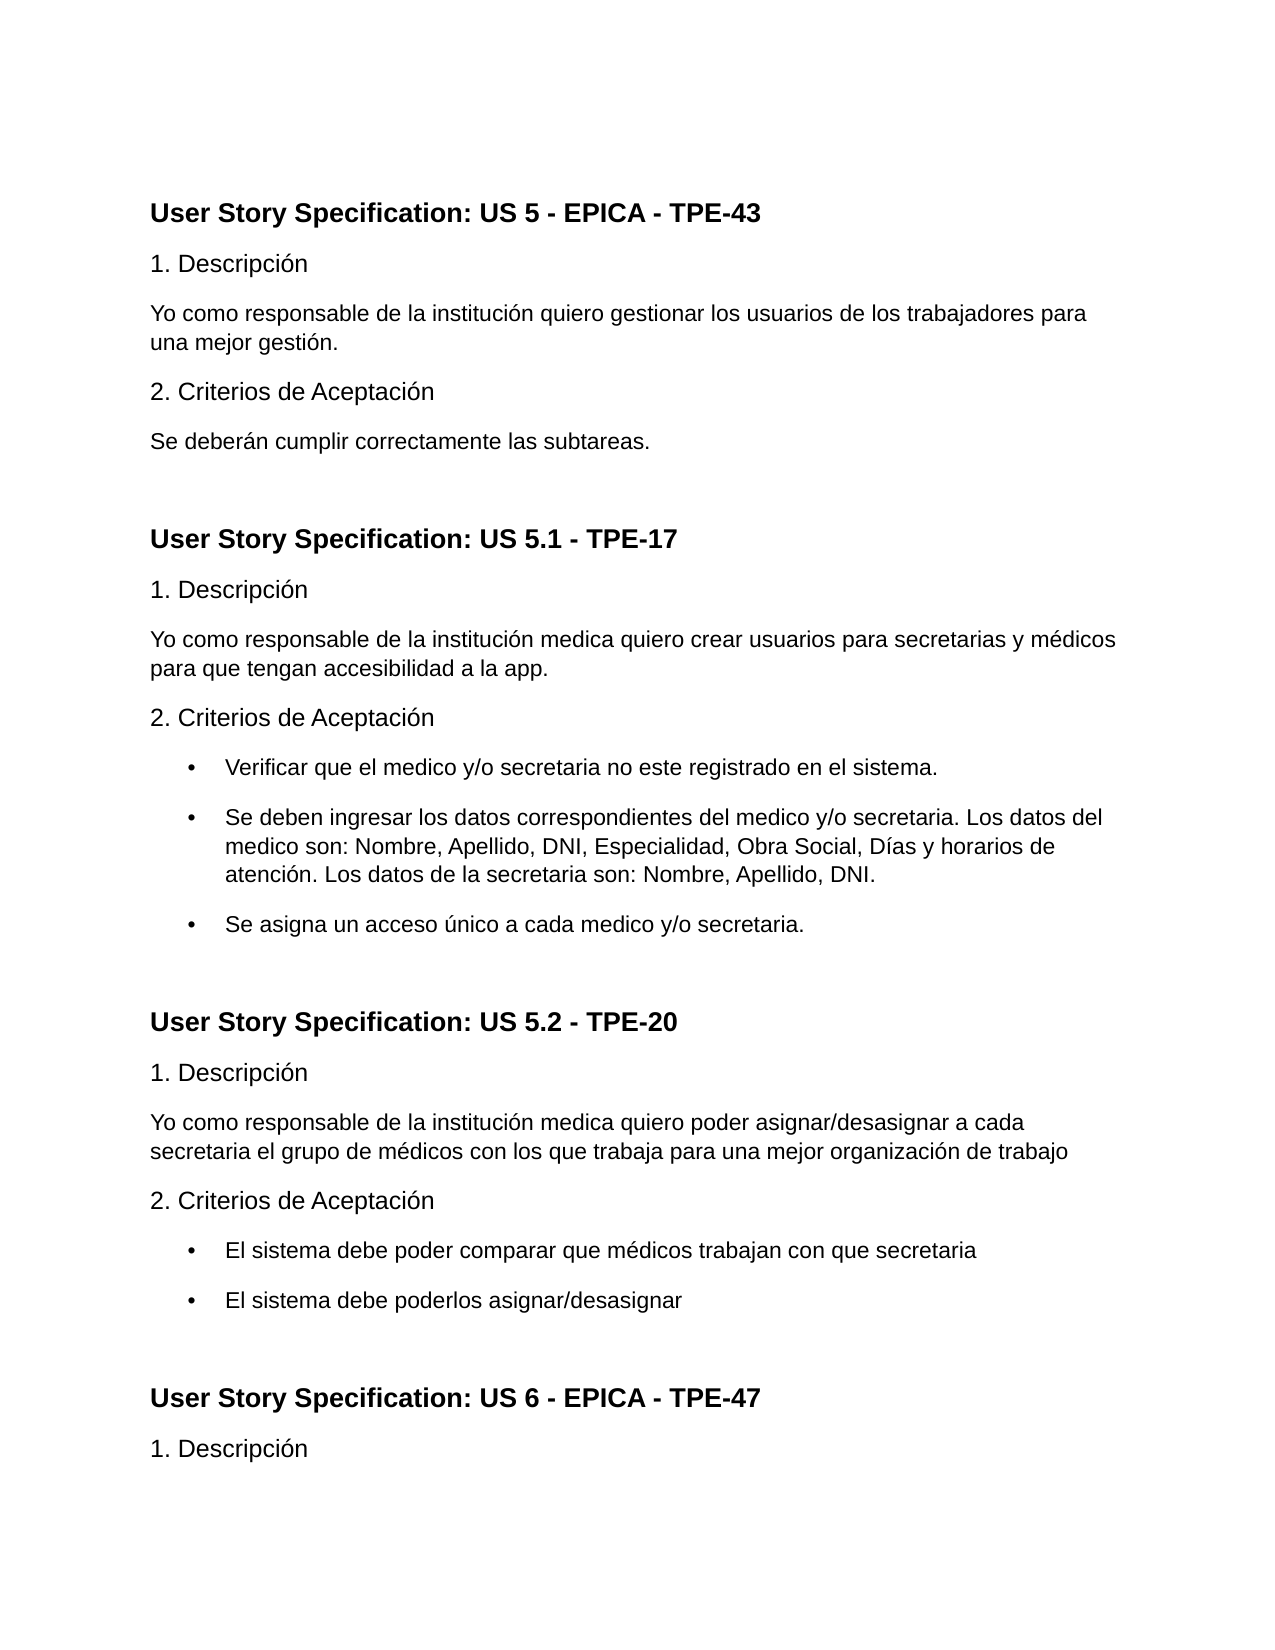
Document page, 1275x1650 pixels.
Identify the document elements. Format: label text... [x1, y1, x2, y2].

text 1. Descripción [150, 575, 1125, 604]
text 1. Descripción [150, 1058, 1125, 1087]
text 2. Criterios de Aceptación [150, 703, 1125, 732]
text 1. Descripción [150, 249, 1125, 278]
text Yo como responsable de la institución medica quiero crear usuarios para secretarias y médicos para que tengan accesibilidad a la app. [150, 625, 1125, 682]
text User Story Specification: US 5 - EPICA - TPE-43 [150, 199, 1125, 228]
text Yo como responsable de la institución quiero gestionar los usuarios de los trabajadores para una mejor gestión. [150, 299, 1125, 356]
list Se deben ingresar los datos correspondientes del medico y/o secretaria. Los datos del medico son: Nombre, Apellido, DNI, Especialidad, Obra Social, Días y horarios de atención. Los datos de la secretaria son: Nombre, Apellido, DNI. [187, 802, 1125, 889]
text Yo como responsable de la institución medica quiero poder asignar/desasignar a cada secretaria el grupo de médicos con los que trabaja para una mejor organización de trabajo [150, 1108, 1125, 1165]
list Verificar que el medico y/o secretaria no este registrado en el sistema. [187, 753, 1125, 782]
text User Story Specification: US 5.1 - TPE-17 [150, 526, 1125, 554]
list El sistema debe poder comparar que médicos trabajan con que secretaria [187, 1236, 1125, 1264]
text User Story Specification: US 5.2 - TPE-20 [150, 1009, 1125, 1037]
text 1. Descripción [150, 1434, 1125, 1463]
text User Story Specification: US 6 - EPICA - TPE-47 [150, 1384, 1125, 1413]
text 2. Criterios de Aceptación [150, 1186, 1125, 1215]
text Se deberán cumplir correctamente las subtareas. [150, 427, 1125, 455]
list Se asigna un acceso único a cada medico y/o secretaria. [187, 909, 1125, 938]
list El sistema debe poderlos asignar/desasignar [187, 1285, 1125, 1314]
text 2. Criterios de Aceptación [150, 377, 1125, 406]
